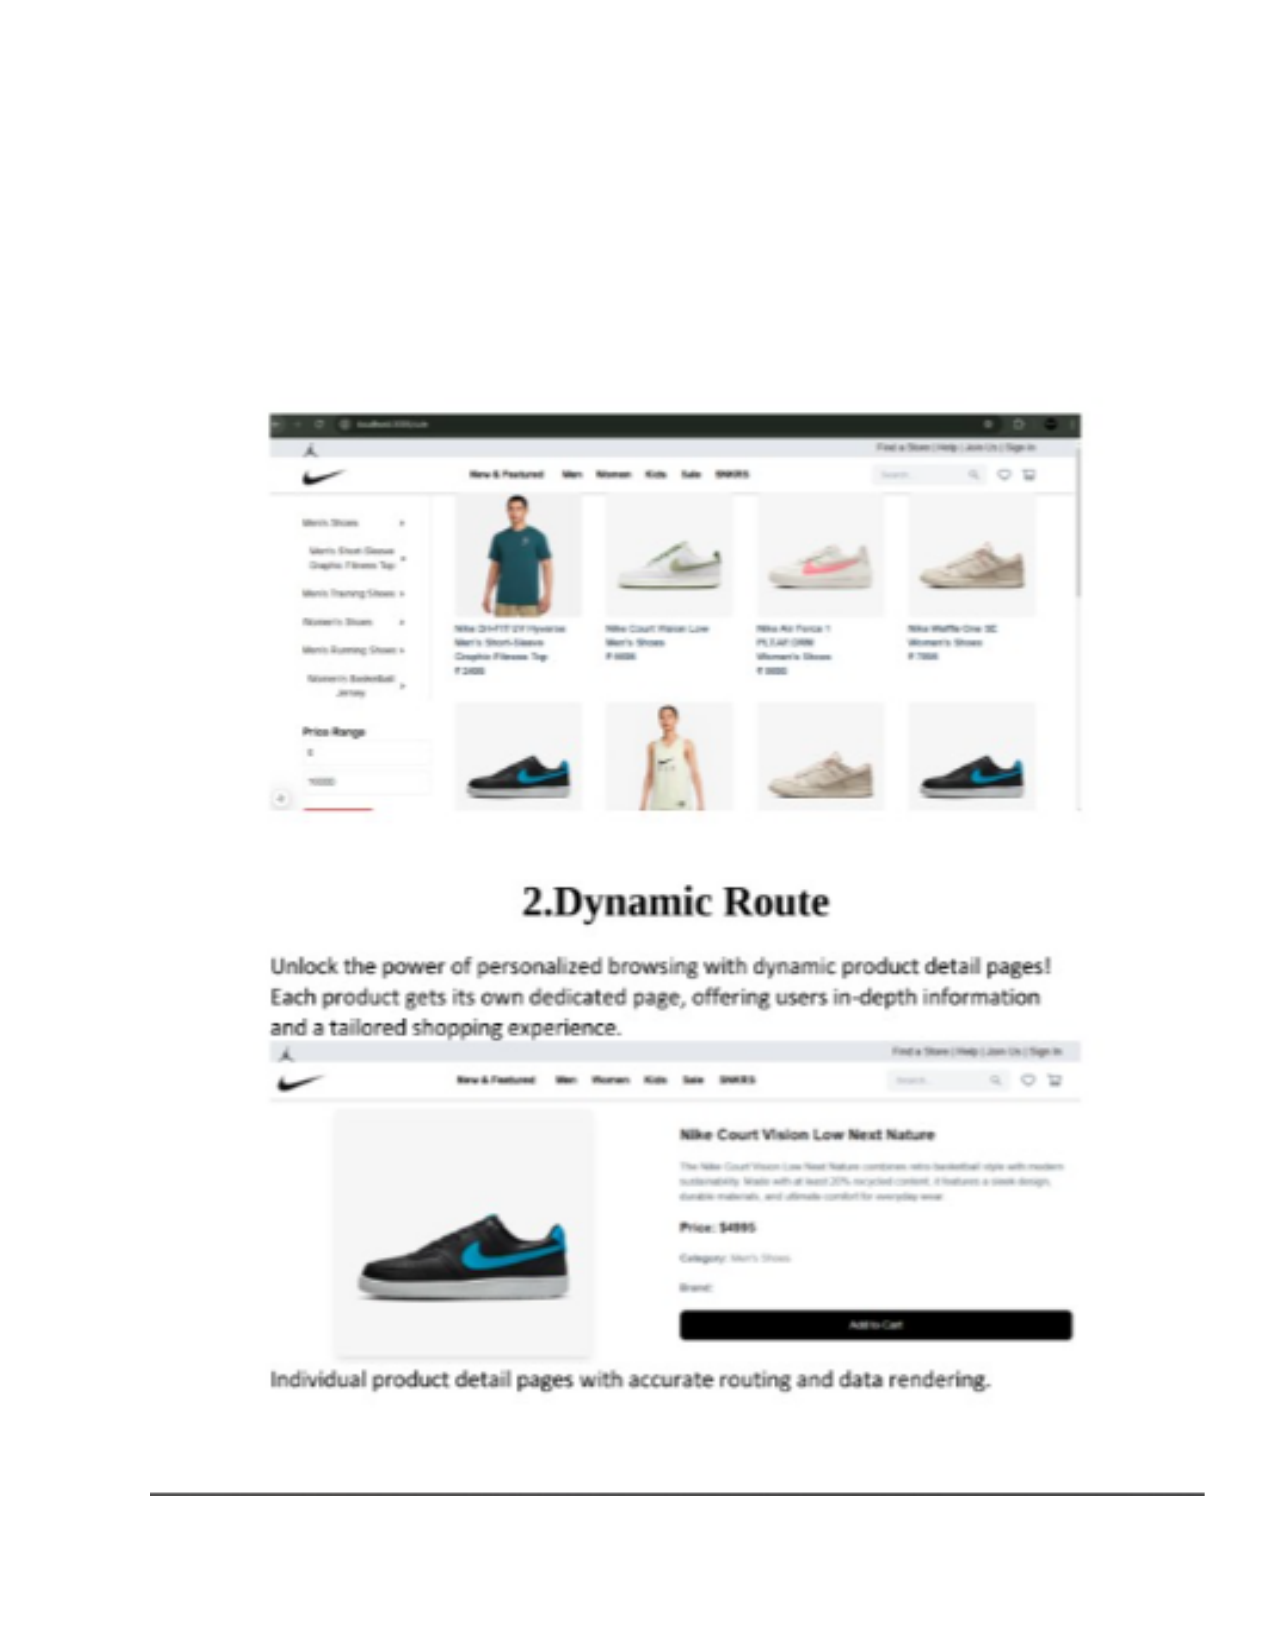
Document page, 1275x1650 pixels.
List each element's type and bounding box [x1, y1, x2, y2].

picture [150, 150, 1205, 1496]
